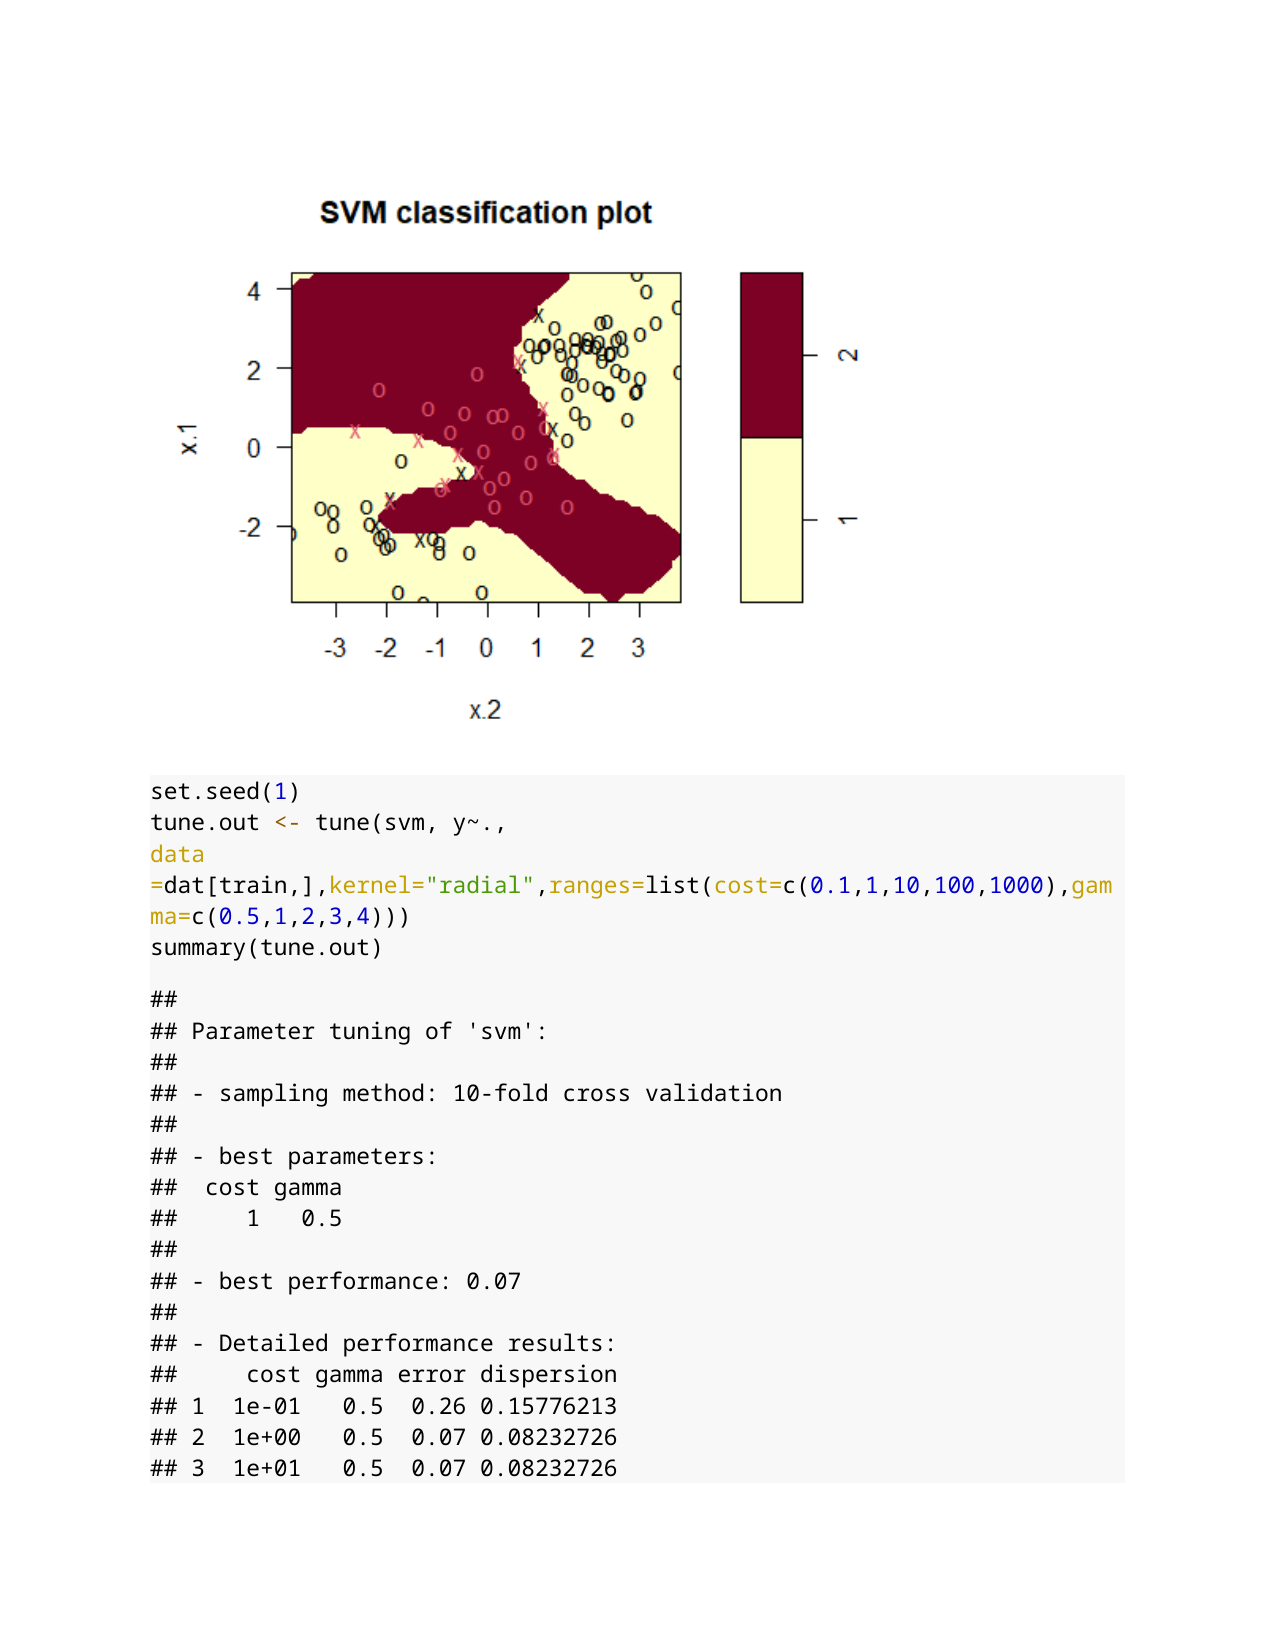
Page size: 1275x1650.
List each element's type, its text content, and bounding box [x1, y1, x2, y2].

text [150, 983, 1125, 1483]
text set.seed(1) tune.out <- tune(svm, y~., data=dat[train,],kernel="radial",ranges=list(cost=c(0.1,1,10,100,1000),gamma=c(0.5,1,2,3,4))) summary(tune.out) [205, 775, 1125, 963]
picture [168, 150, 927, 757]
